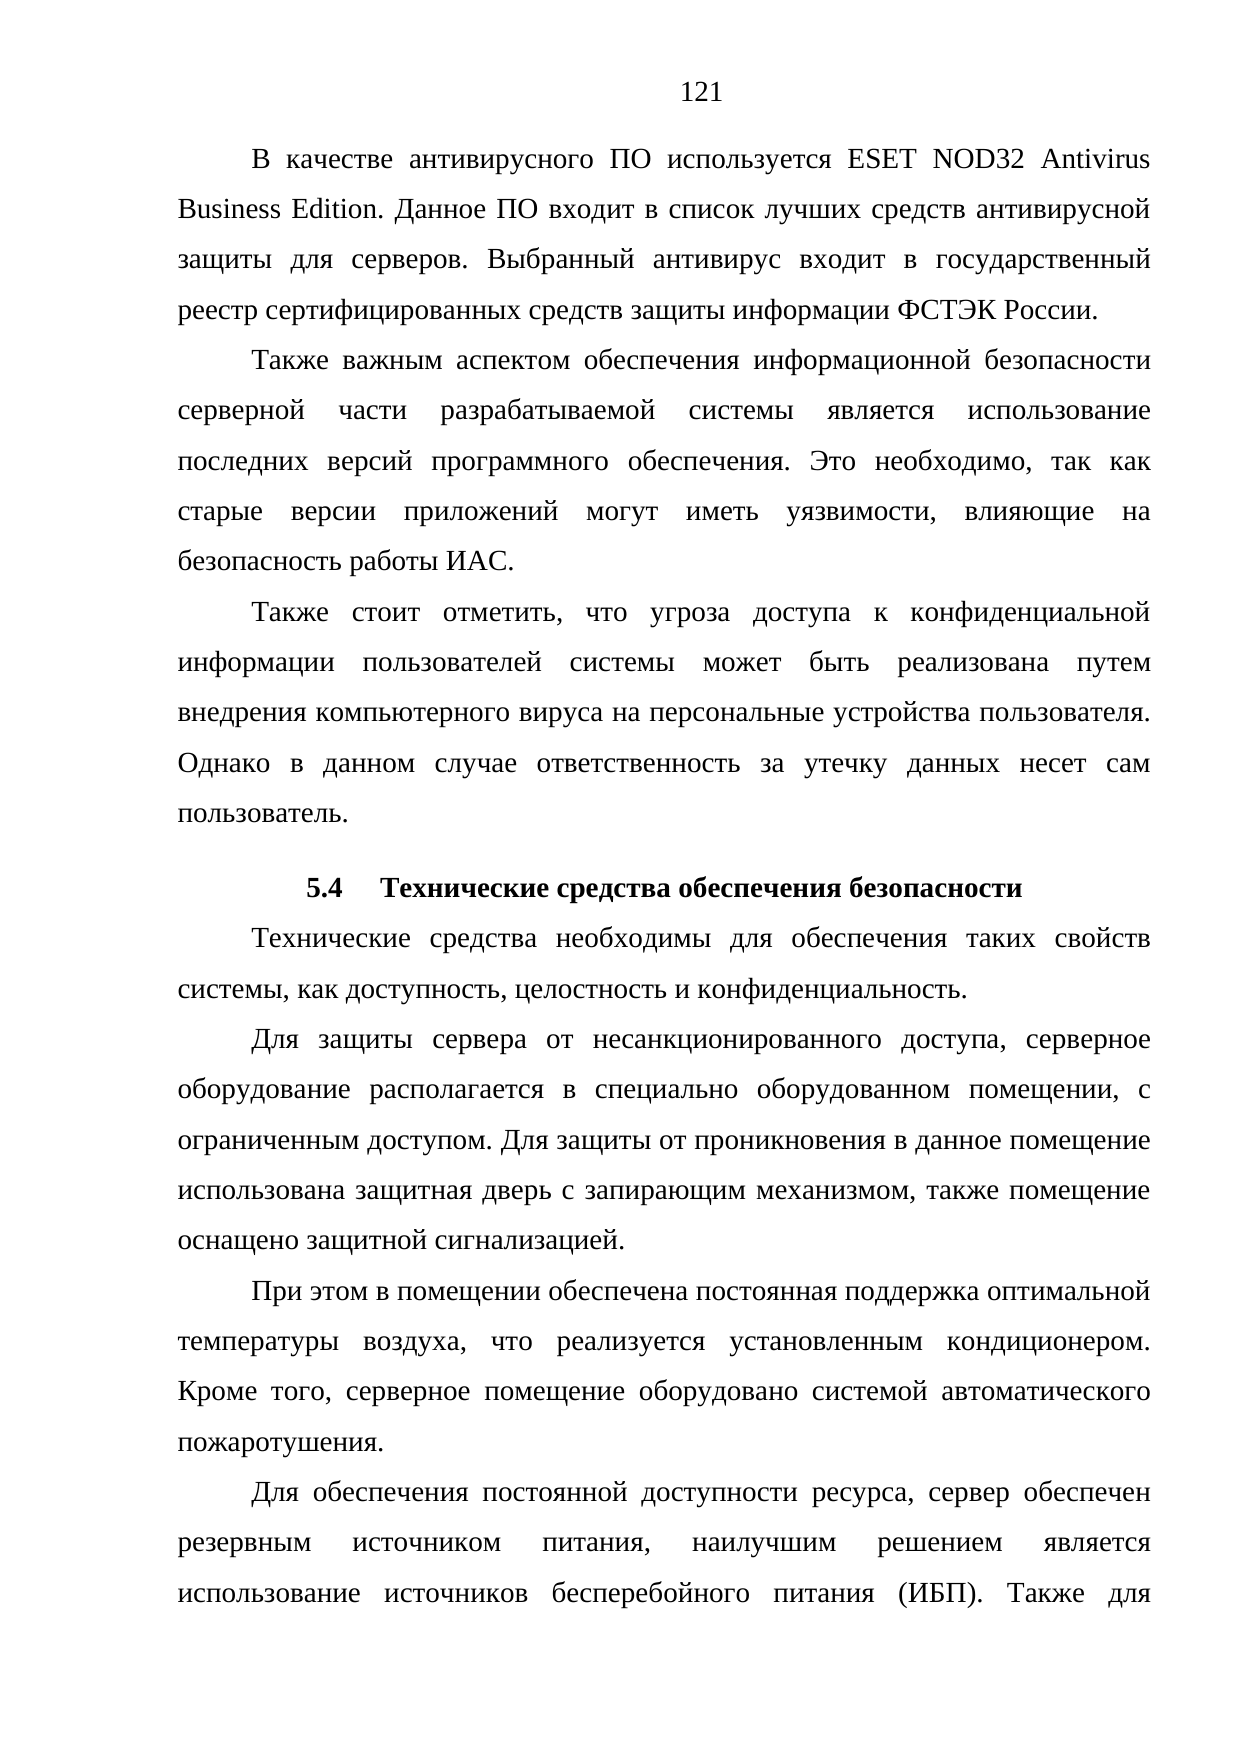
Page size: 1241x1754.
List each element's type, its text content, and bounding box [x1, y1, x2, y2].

text Для защиты сервера от несанкционированного доступа, серверное оборудование располагается в специально оборудованном помещении, с ограниченным доступом. Для защиты от проникновения в данное помещение использована защитная дверь с запирающим механизмом, также помещение оснащено защитной сигнализацией. [177, 1021, 1152, 1256]
subtitle Технические средства обеспечения безопасности [177, 870, 1152, 904]
text В качестве антивирусного ПО используется ESET NOD32 Antivirus Business Edition. Данное ПО входит в список лучших средств антивирусной защиты для серверов. Выбранный антивирус входит в государственный реестр сертифицированных средств защиты информации ФСТЭК России. [177, 141, 1152, 325]
text Технические средства необходимы для обеспечения таких свойств системы, как доступность, целостность и конфиденциальность. [177, 921, 1152, 1004]
text Также стоит отметить, что угроза доступа к конфиденциальной информации пользователей системы может быть реализована путем внедрения компьютерного вируса на персональные устройства пользователя. Однако в данном случае ответственность за утечку данных несет сам пользователь. [177, 594, 1152, 828]
text Также важным аспектом обеспечения информационной безопасности серверной части разрабатываемой системы является использование последних версий программного обеспечения. Это необходимо, так как старые версии приложений могут иметь уязвимости, влияющие на безопасность работы ИАС. [177, 342, 1152, 577]
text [177, 1474, 1152, 1608]
text При этом в помещении обеспечена постоянная поддержка оптимальной температуры воздуха, что реализуется установленным кондиционером. Кроме того, серверное помещение оборудовано системой автоматического пожаротушения. [177, 1273, 1152, 1457]
